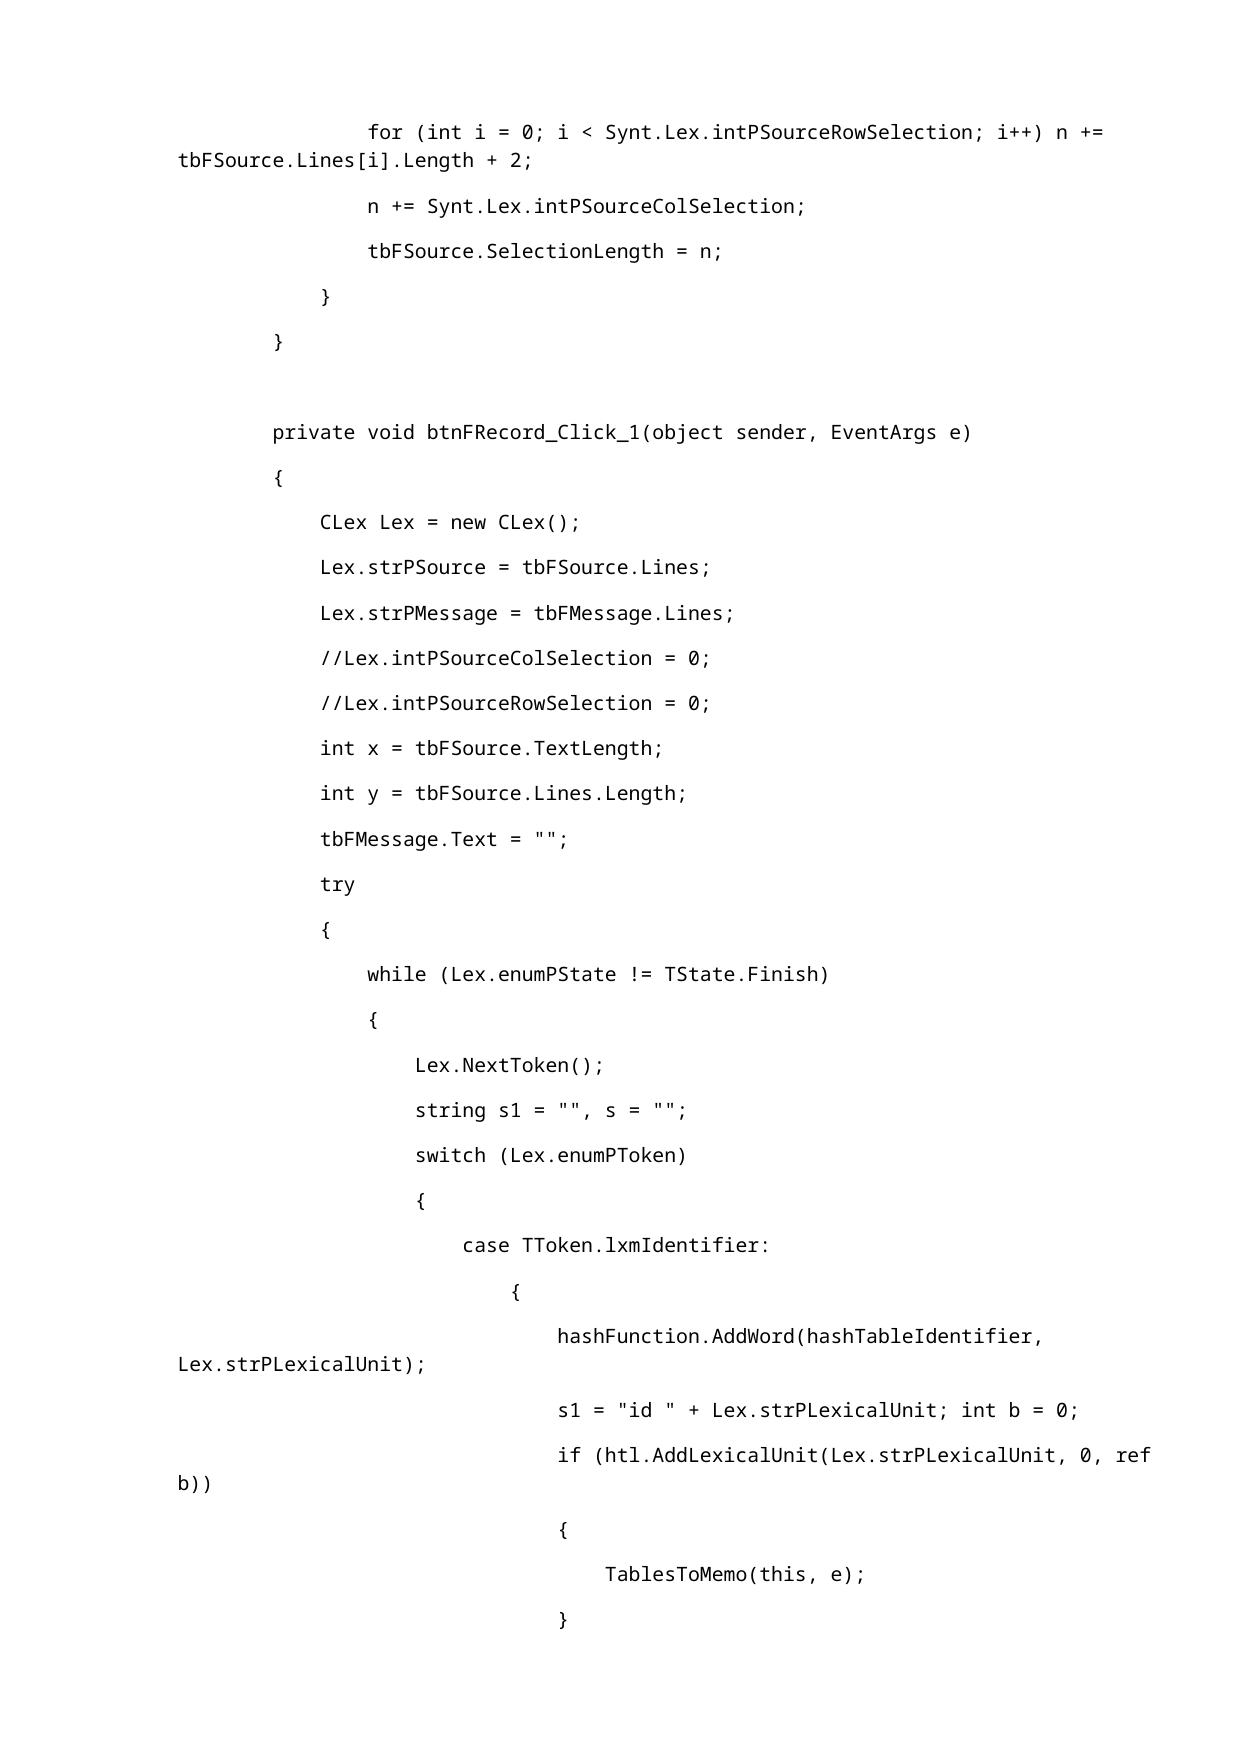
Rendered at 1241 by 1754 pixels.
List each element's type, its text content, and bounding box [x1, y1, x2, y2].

text s1 = "id " + Lex.strPLexicalUnit; int b = 0; [177, 1396, 1152, 1423]
text { [177, 1515, 1152, 1542]
text for (int i = 0; i < Synt.Lex.intPSourceRowSelection; i++) n += tbFSource.Lines[i].Length + 2; [177, 118, 1152, 174]
text tbFMessage.Text = ""; [177, 825, 1152, 852]
text { [177, 1277, 1152, 1304]
text int x = tbFSource.TextLength; [177, 734, 1152, 761]
text { [177, 1186, 1152, 1213]
text Lex.strPMessage = tbFMessage.Lines; [177, 599, 1152, 626]
text Lex.NextToken(); [177, 1051, 1152, 1078]
text case TToken.lxmIdentifier: [177, 1232, 1152, 1259]
text } [177, 282, 1152, 309]
text while (Lex.enumPState != TState.Finish) [177, 960, 1152, 987]
text //Lex.intPSourceColSelection = 0; [177, 644, 1152, 671]
text switch (Lex.enumPToken) [177, 1141, 1152, 1168]
text Lex.strPSource = tbFSource.Lines; [177, 553, 1152, 581]
text //Lex.intPSourceRowSelection = 0; [177, 689, 1152, 716]
text TablesToMemo(this, e); [177, 1560, 1152, 1587]
text if (htl.AddLexicalUnit(Lex.strPLexicalUnit, 0, ref b)) [177, 1441, 1152, 1497]
text } [177, 1605, 1152, 1632]
text CLex Lex = new CLex(); [177, 508, 1152, 535]
text { [177, 1006, 1152, 1033]
text { [177, 915, 1152, 942]
text private void btnFRecord_Click_1(object sender, EventArgs e) [177, 418, 1152, 445]
text string s1 = "", s = ""; [177, 1096, 1152, 1123]
text try [177, 870, 1152, 897]
text tbFSource.SelectionLength = n; [177, 237, 1152, 264]
text int y = tbFSource.Lines.Length; [177, 779, 1152, 807]
text } [177, 327, 1152, 354]
text { [177, 463, 1152, 490]
text n += Synt.Lex.intPSourceColSelection; [177, 192, 1152, 219]
text hashFunction.AddWord(hashTableIdentifier, Lex.strPLexicalUnit); [177, 1322, 1152, 1378]
